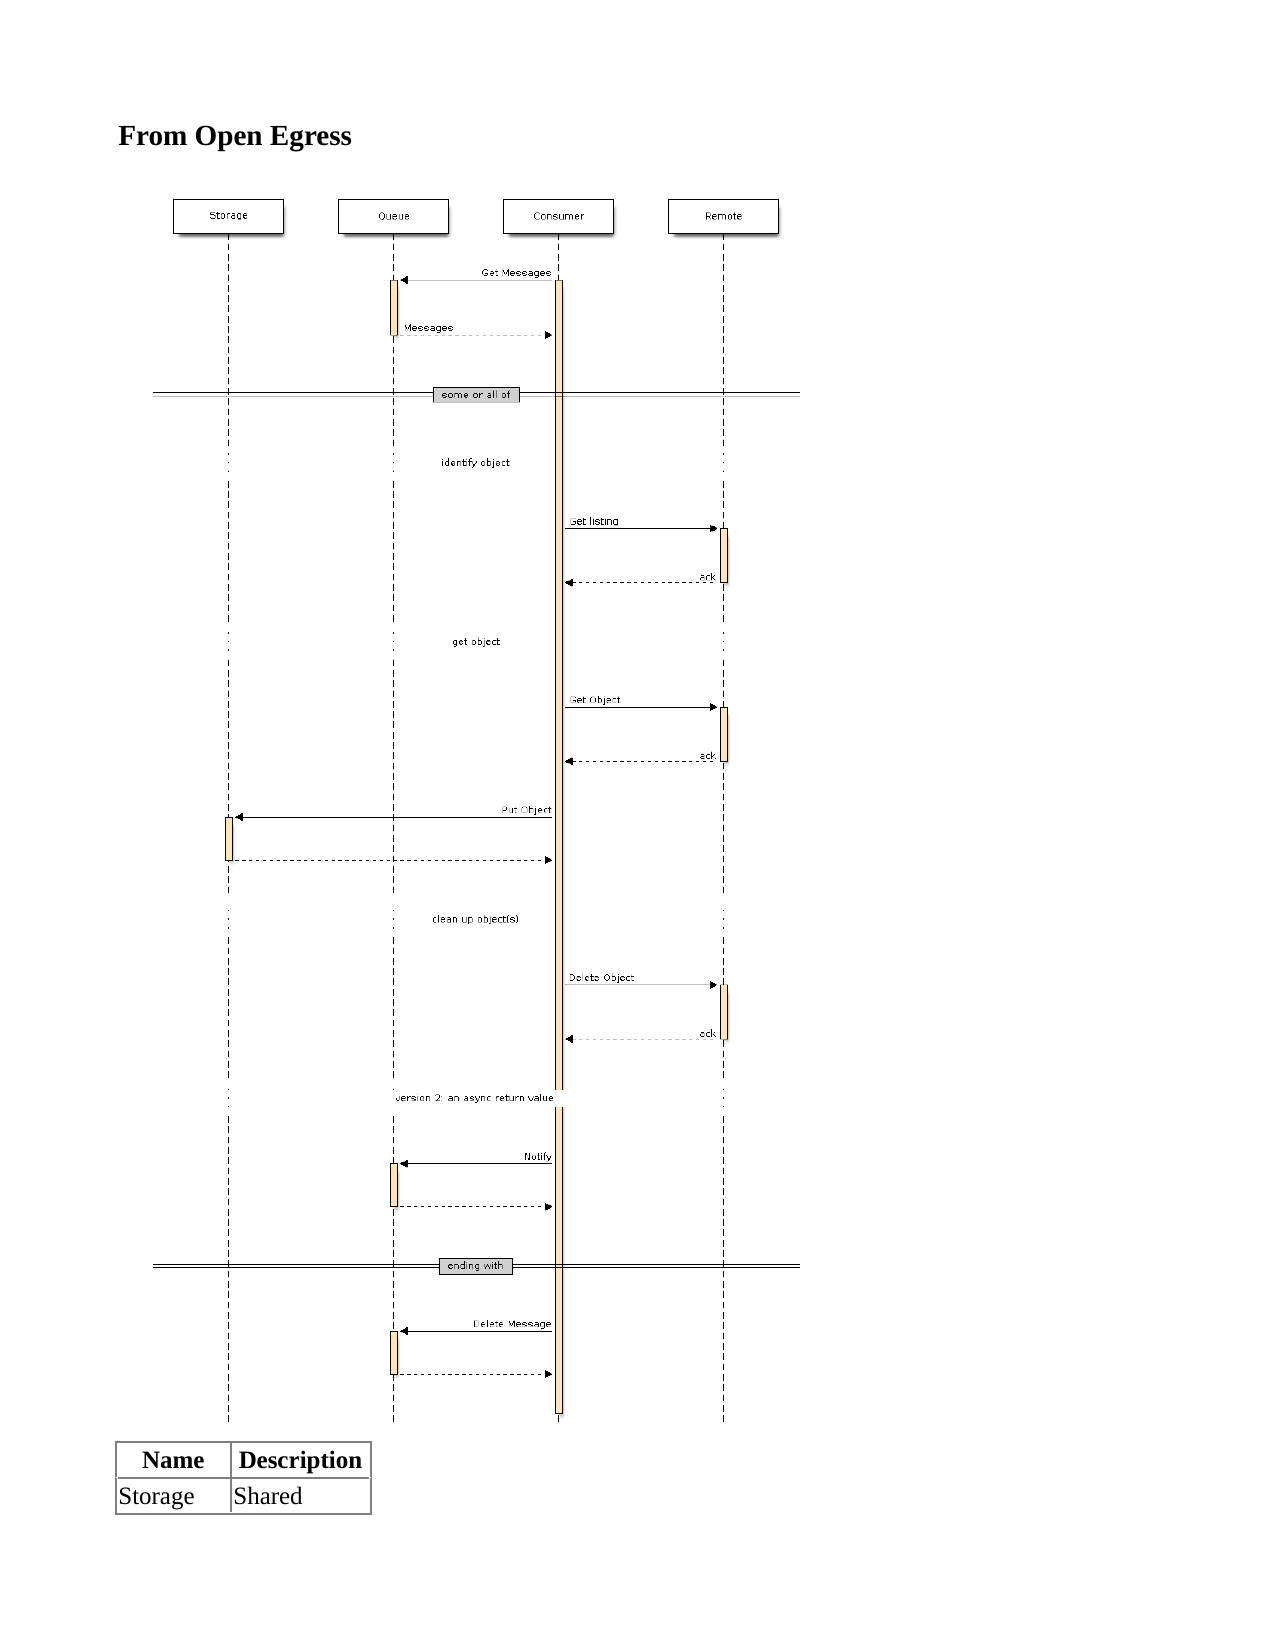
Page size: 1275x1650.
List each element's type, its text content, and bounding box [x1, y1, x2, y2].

table_header Name [117, 1443, 230, 1477]
picture [118, 164, 833, 1437]
table_cell Storage [117, 1477, 231, 1513]
table_header Description [232, 1443, 370, 1477]
table_cell Shared storage [231, 1477, 370, 1513]
subtitle From Open Egress [118, 118, 1157, 152]
